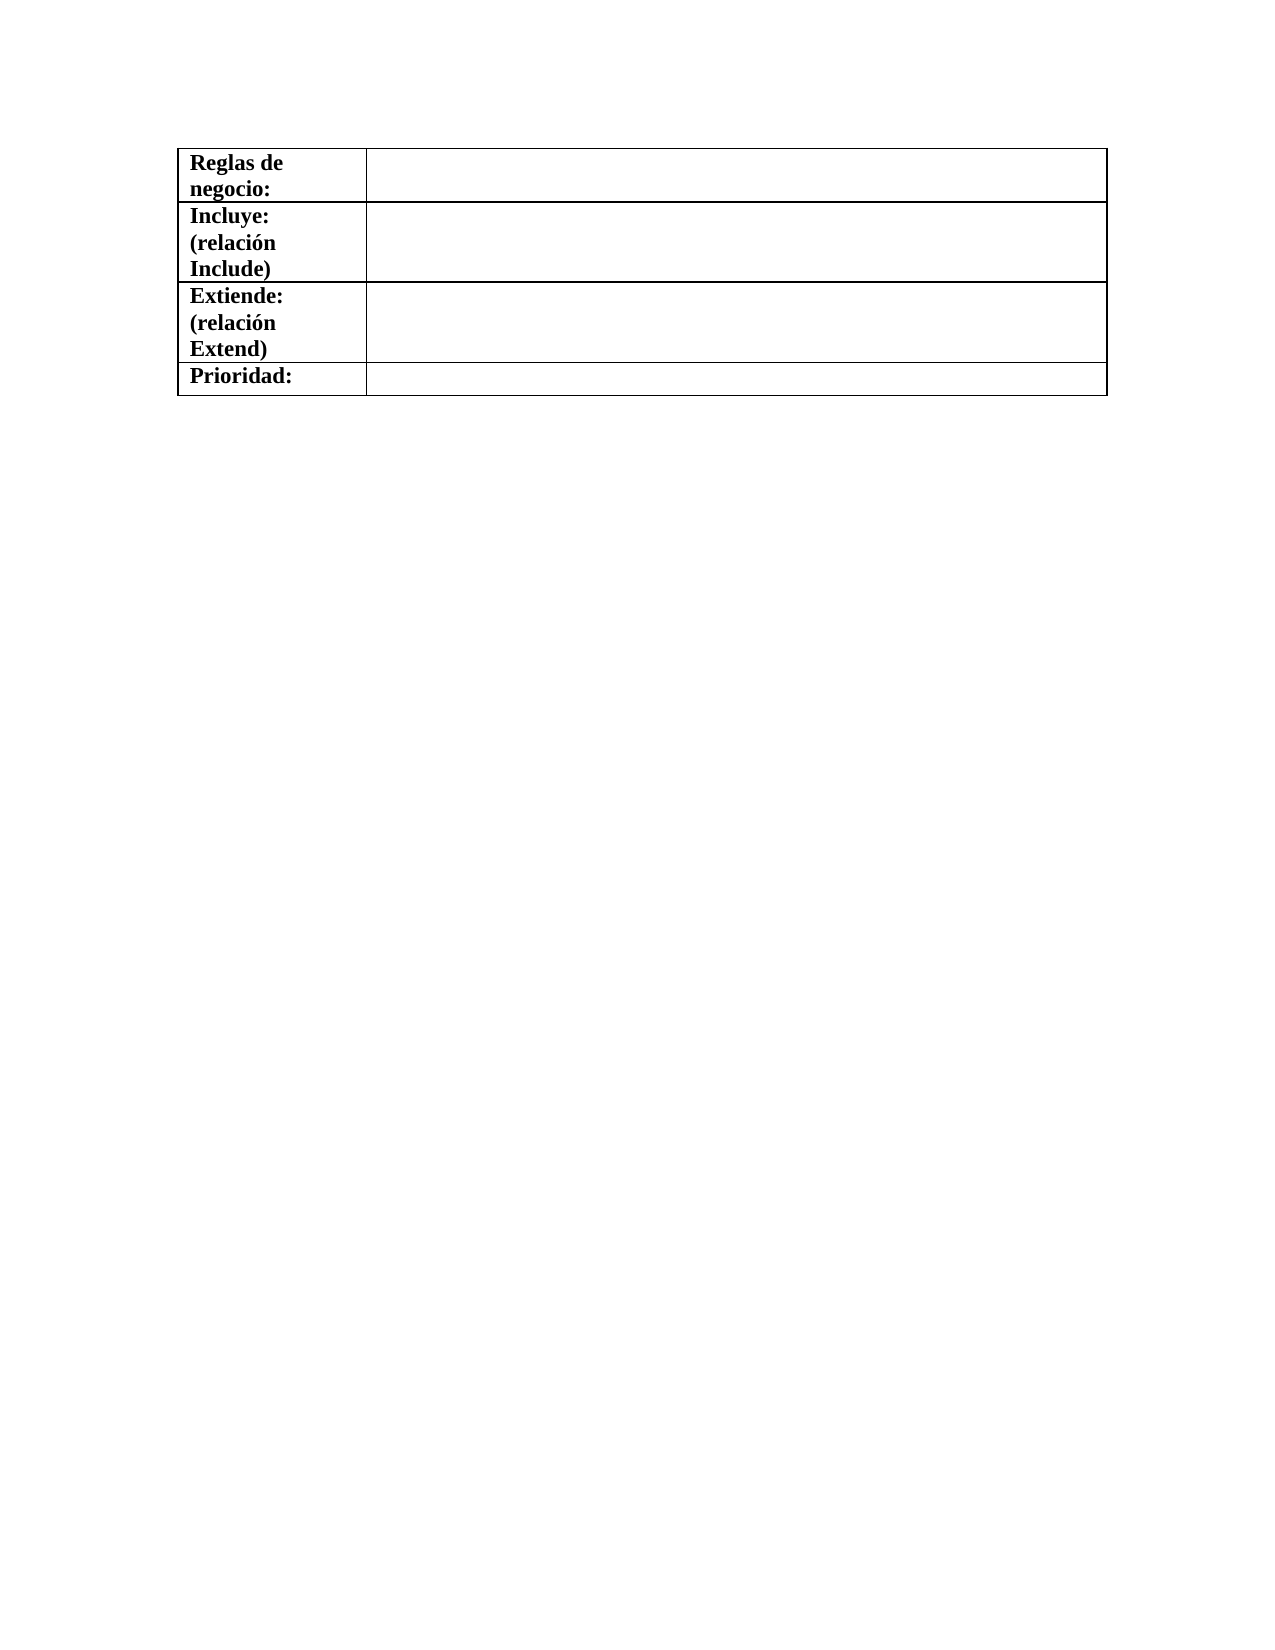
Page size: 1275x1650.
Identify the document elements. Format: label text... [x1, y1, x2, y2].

table_cell [367, 149, 1106, 201]
table_cell Incluye: (relación Include) [179, 203, 366, 281]
table_cell [367, 363, 1106, 395]
table_cell Reglas de negocio: [179, 149, 366, 201]
table_cell Extiende: (relación Extend) [179, 283, 366, 362]
table_cell [367, 283, 1106, 362]
table_cell Prioridad: [179, 363, 366, 395]
table_cell [367, 203, 1106, 281]
